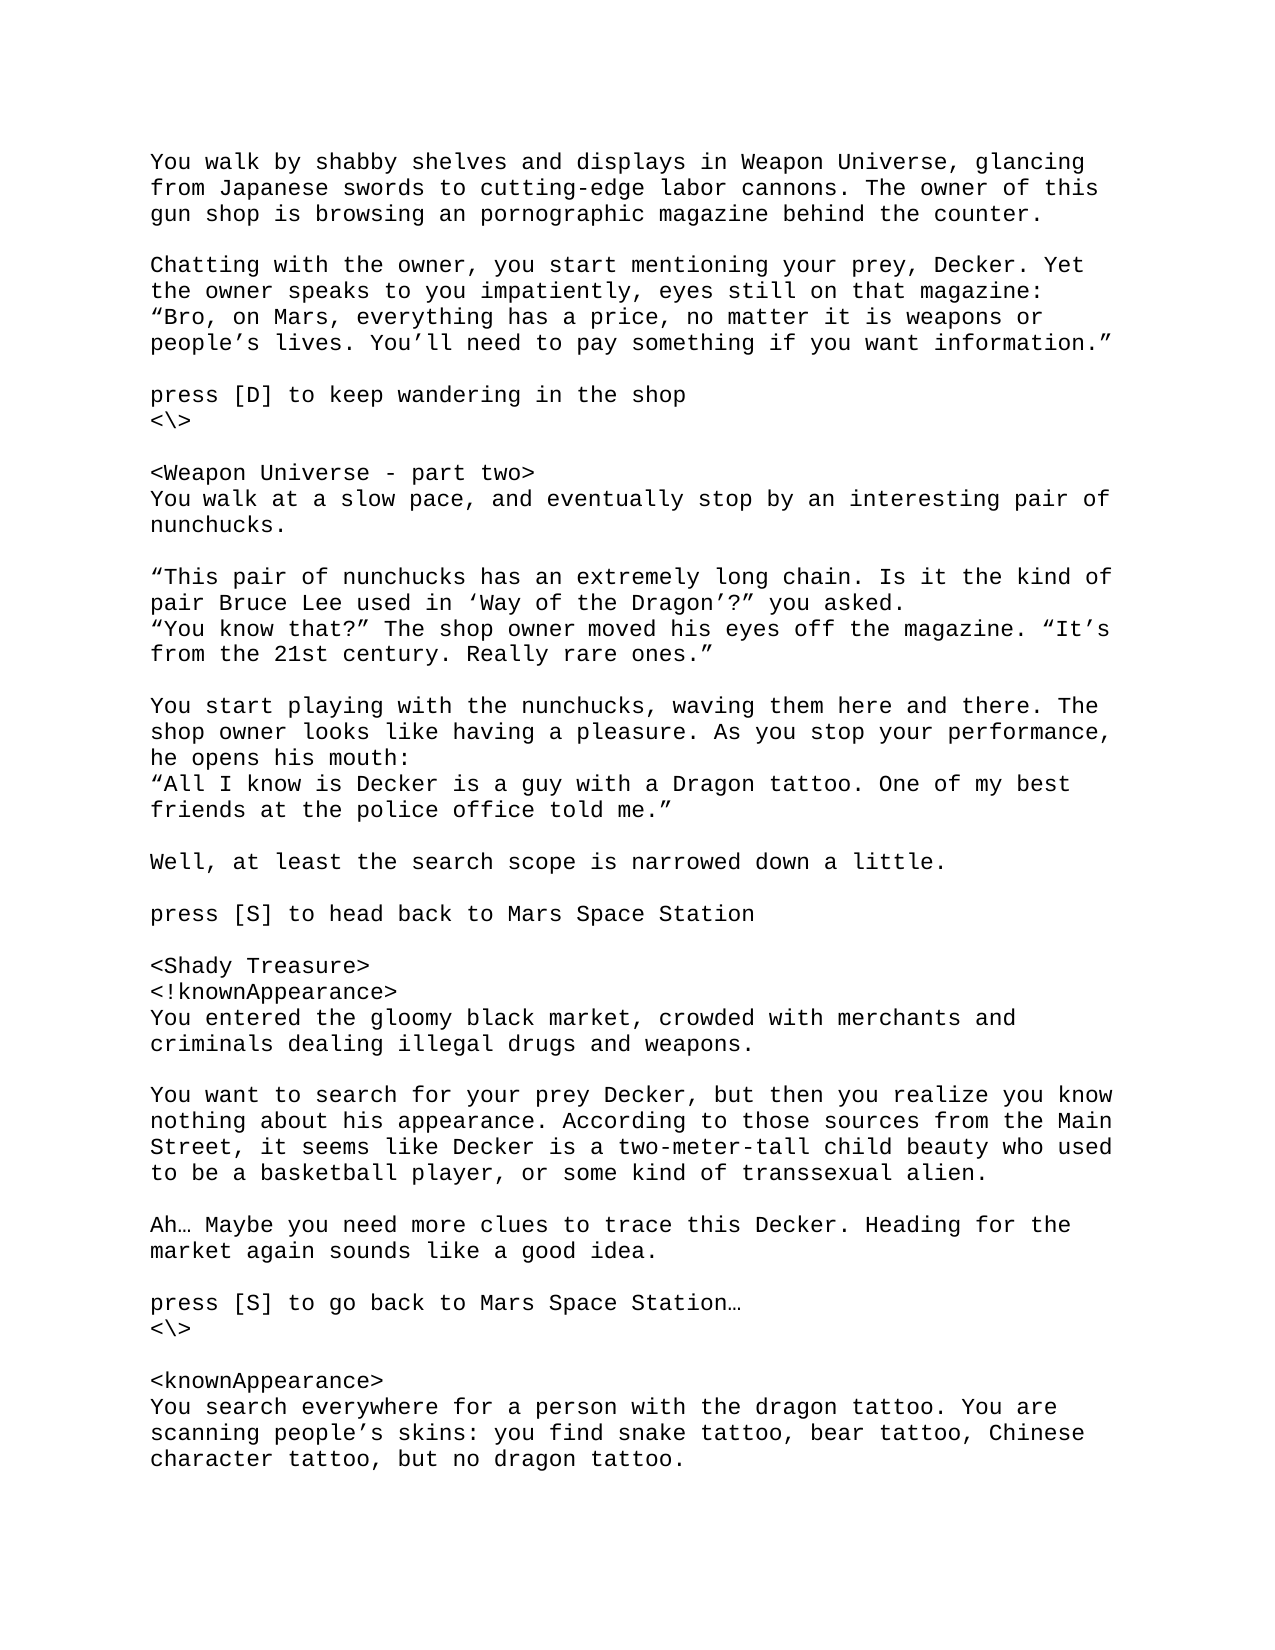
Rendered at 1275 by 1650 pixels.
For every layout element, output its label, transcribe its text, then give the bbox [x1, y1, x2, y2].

text <knownAppearance> [150, 1369, 1125, 1395]
text press [D] to keep wandering in the shop [150, 383, 1125, 409]
text <\> [150, 1317, 1125, 1343]
text You search everywhere for a person with the dragon tattoo. You are scanning people’s skins: you find snake tattoo, bear tattoo, Chinese character tattoo, but no dragon tattoo. [150, 1395, 1125, 1473]
text press [S] to head back to Mars Space Station [150, 902, 1125, 928]
text “Bro, on Mars, everything has a price, no matter it is weapons or people’s lives. You’ll need to pay something if you want information.” [150, 306, 1125, 357]
text “All I know is Decker is a guy with a Dragon tattoo. One of my best friends at the police office told me.” [150, 772, 1125, 824]
text “You know that?” The shop owner moved his eyes off the magazine. “It’s from the 21st century. Really rare ones.” [150, 617, 1125, 669]
text Chatting with the owner, you start mentioning your prey, Decker. Yet the owner speaks to you impatiently, eyes still on that magazine: [150, 254, 1125, 306]
text You walk at a slow pace, and eventually stop by an interesting pair of nunchucks. [150, 487, 1125, 539]
text You want to search for your prey Decker, but then you realize you know nothing about his appearance. According to those sources from the Main Street, it seems like Decker is a two-meter-tall child beauty who used to be a basketball player, or some kind of transsexual alien. [150, 1084, 1125, 1187]
text <!knownAppearance> [150, 980, 1125, 1006]
text press [S] to go back to Mars Space Station… [150, 1291, 1125, 1317]
text <Shady Treasure> [150, 954, 1125, 980]
text “This pair of nunchucks has an extremely long chain. Is it the kind of pair Bruce Lee used in ‘Way of the Dragon’?” you asked. [150, 565, 1125, 617]
text <\> [150, 409, 1125, 435]
text Ah… Maybe you need more clues to trace this Decker. Heading for the market again sounds like a good idea. [150, 1213, 1125, 1265]
text You entered the gloomy black market, crowded with merchants and criminals dealing illegal drugs and weapons. [150, 1006, 1125, 1058]
text <Weapon Universe - part two> [150, 461, 1125, 487]
text Well, at least the search scope is narrowed down a little. [150, 850, 1125, 876]
text You start playing with the nunchucks, waving them here and there. The shop owner looks like having a pleasure. As you stop your performance, he opens his mouth: [150, 695, 1125, 772]
text You walk by shabby shelves and displays in Weapon Universe, glancing from Japanese swords to cutting-edge labor cannons. The owner of this gun shop is browsing an pornographic magazine behind the counter. [150, 150, 1125, 228]
